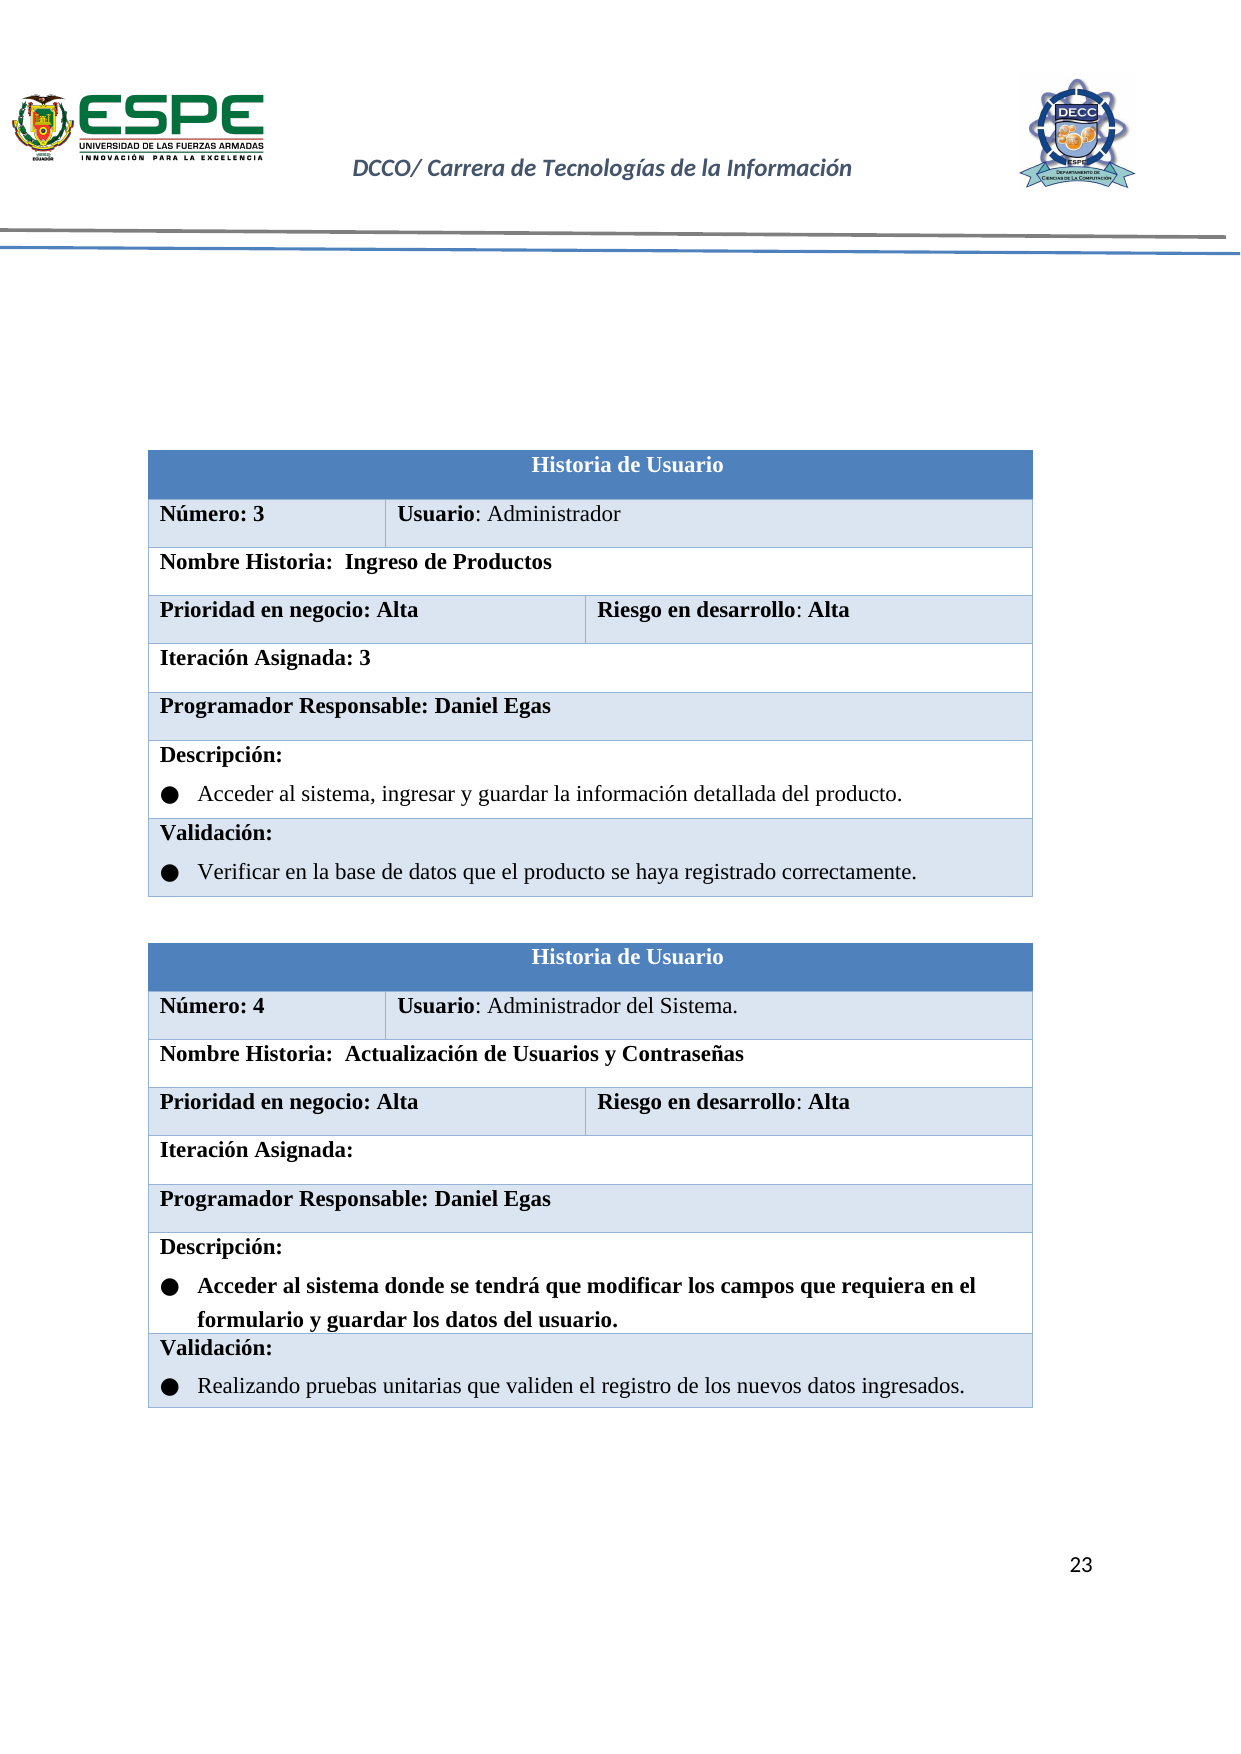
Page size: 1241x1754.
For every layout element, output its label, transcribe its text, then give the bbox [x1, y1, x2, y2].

table_cell Iteración Asignada: 3 [149, 644, 1032, 692]
table_cell Prioridad en negocio: Alta [149, 1088, 585, 1135]
table_cell Programador Responsable: Daniel Egas [149, 693, 1032, 740]
table_cell Prioridad en negocio: Alta [149, 596, 585, 643]
table_cell Número: 3 [149, 500, 385, 547]
table_header Historia de Usuario [149, 944, 1032, 991]
table_cell Programador Responsable: Daniel Egas [149, 1185, 1032, 1232]
table_cell Riesgo en desarrollo: Alta [586, 596, 1032, 643]
table_cell Iteración Asignada: [149, 1136, 1032, 1183]
picture [10, 93, 267, 163]
table_header Historia de Usuario [149, 451, 1032, 499]
table_cell Usuario: Administrador [386, 500, 1032, 547]
table_cell Nombre Historia: Ingreso de Productos [149, 548, 1032, 595]
table_cell Validación: Verificar en la base de datos que el producto se haya registrado correctamente. [149, 819, 1032, 896]
table_cell Descripción: Acceder al sistema, ingresar y guardar la información detallada del producto. [149, 741, 1032, 818]
picture [1018, 73, 1137, 193]
table_cell Descripción: Acceder al sistema donde se tendrá que modificar los campos que requiera en el formulario y guardar los datos del usuario. [149, 1233, 1032, 1332]
table_cell Número: 4 [149, 992, 385, 1039]
table_cell Riesgo en desarrollo: Alta [586, 1088, 1032, 1135]
table_cell Validación: Realizando pruebas unitarias que validen el registro de los nuevos datos ingresados. [149, 1334, 1032, 1407]
table_cell Nombre Historia: Actualización de Usuarios y Contraseñas [149, 1040, 1032, 1087]
table_cell Usuario: Administrador del Sistema. [386, 992, 1032, 1039]
